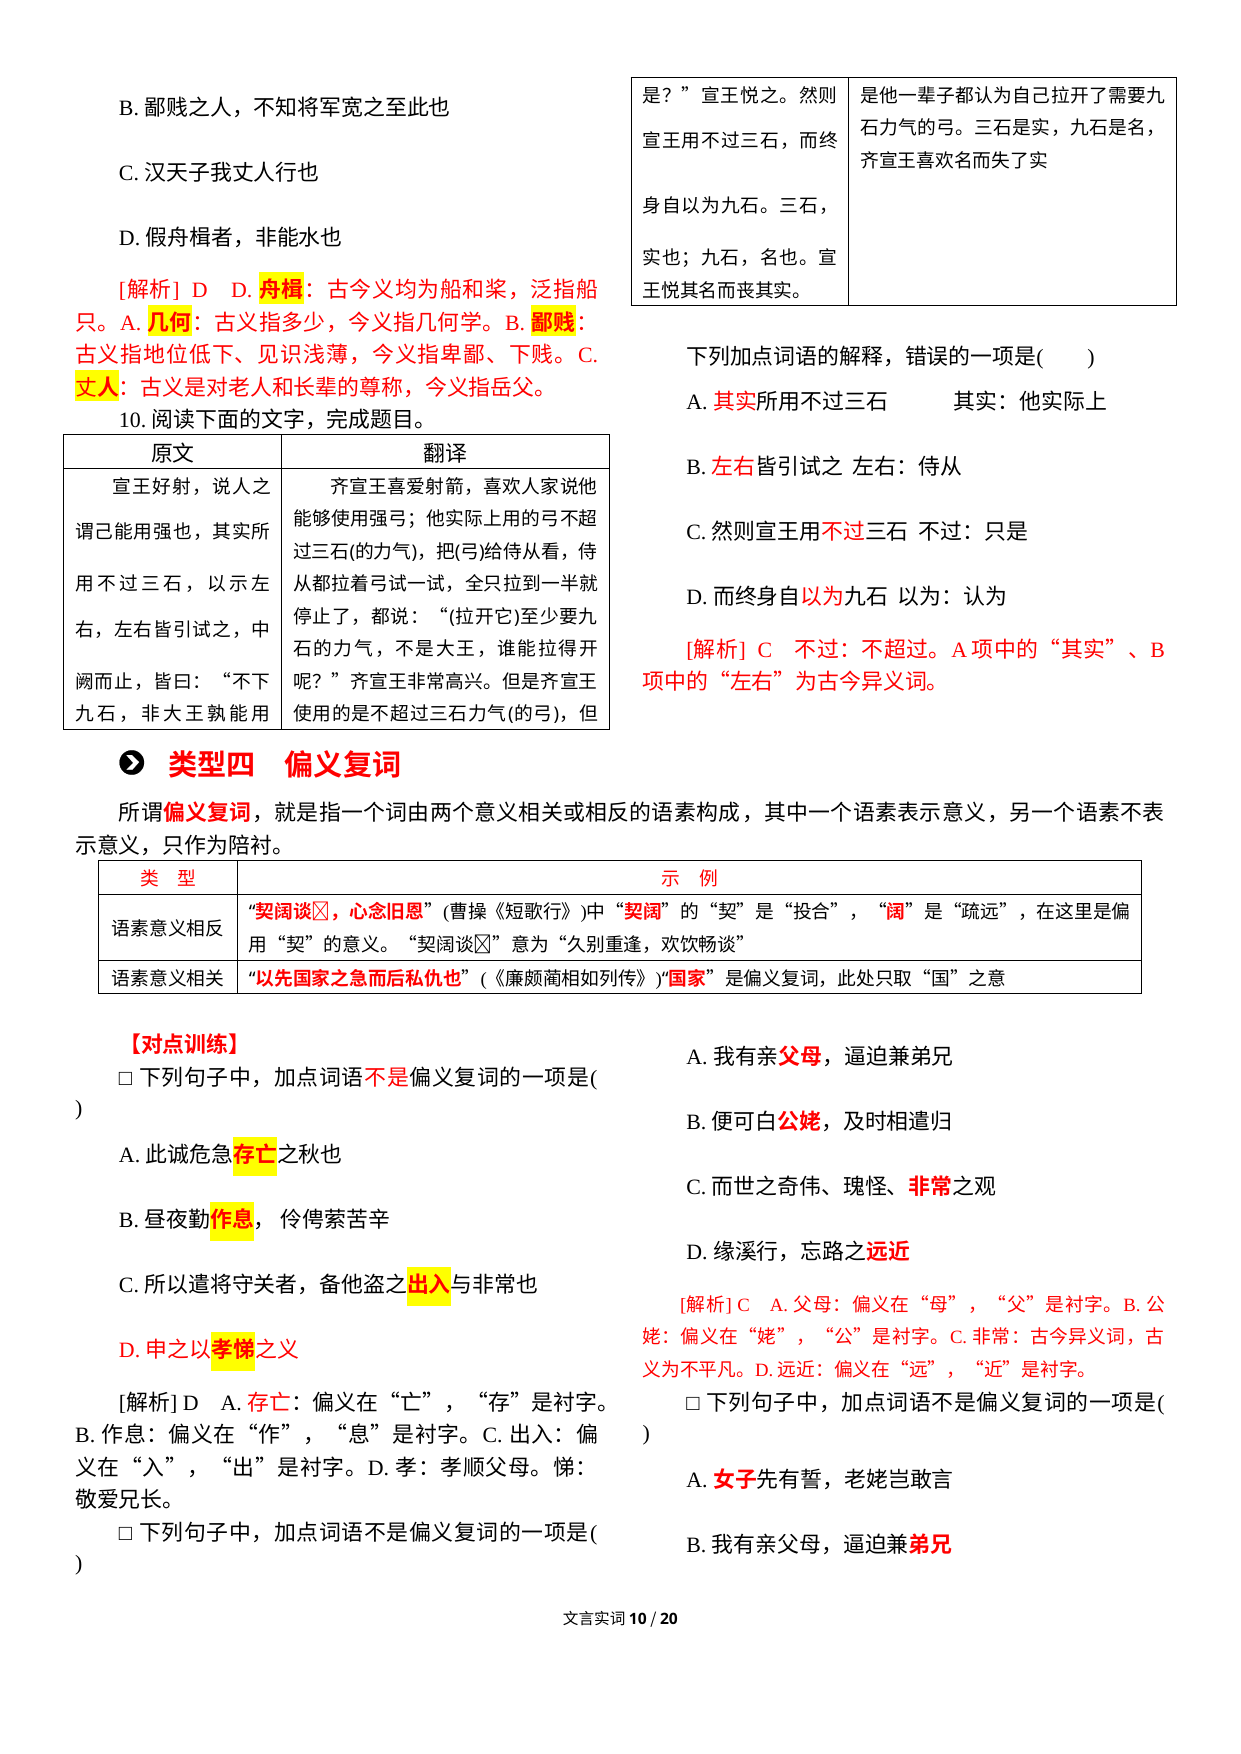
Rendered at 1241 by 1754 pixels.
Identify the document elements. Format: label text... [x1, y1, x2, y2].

table_cell “以先国家之急而后私仇也”(《廉颇蔺相如列传》)“国家”是偏义复词，此处只取“国”之意 [238, 961, 1141, 993]
text [解析] C 不过：不超过。A项中的“其实”、B项中的“左右”为古今异义词。 [642, 631, 1165, 696]
text A. 女子先有誓，老姥岂敢言 [642, 1449, 1165, 1514]
table_cell 宣王好射，说人之谓己能用强也，其实所用不过三石，以示左右，左右皆引试之，中阙而止，皆曰：“不下九石，非大王孰能用是？”宣王悦之。然则宣王用不过三石，而终身自以为九石。三石，实也；九石，名也。宣王悦其名而丧其实。 [64, 469, 281, 729]
table_header 原文 [64, 435, 281, 468]
table_cell 语素意义相关 [99, 961, 237, 993]
text 下列句子中，加点词语不是偏义复词的一项是( ) [75, 1059, 598, 1124]
text D. 缘溪行，忘路之远近 [642, 1222, 1165, 1287]
text D. 申之以孝悌之义 [75, 1319, 598, 1384]
text A. 其实所用不过三石 其实：他实际上 [642, 371, 1165, 436]
text B. 左右皆引试之 左右：侍从 [642, 436, 1165, 501]
table_header 示 例 [238, 861, 1141, 893]
table_cell 语素意义相反 [99, 895, 237, 959]
text 所谓偏义复词，就是指一个词由两个意义相关或相反的语素构成，其中一个语素表示意义，另一个语素不表示意义，只作为陪衬。 [75, 795, 1165, 860]
text 下列加点词语的解释，错误的一项是( ) [642, 339, 1165, 371]
text C. 然则宣王用不过三石 不过：只是 [642, 501, 1165, 566]
text A. 我有亲父母，逼迫兼弟兄 [642, 1027, 1165, 1092]
text 【对点训练】 [75, 1027, 598, 1059]
text B. 便可白公姥，及时相遣归 [642, 1092, 1165, 1157]
text 下列句子中，加点词语不是偏义复词的一项是( ) [75, 1514, 598, 1579]
table_cell “契阔谈，心念旧恩”(曹操《短歌行》)中“契阔”的“契”是“投合”，“阔”是“疏远”，在这里是偏用“契”的意义。“契阔谈”意为“久别重逢，欢饮畅谈” [238, 895, 1141, 959]
table_cell 宣王好射，说人之谓己能用强也，其实所用不过三石，以示左右，左右皆引试之，中阙而止，皆曰：“不下九石，非大王孰能用是？”宣王悦之。然则宣王用不过三石，而终身自以为九石。三石，实也；九石，名也。宣王悦其名而丧其实。 [632, 78, 848, 305]
text B. 鄙贱之人，不知将军宽之至此也 [75, 77, 598, 142]
text A. 此诚危急存亡之秋也 [75, 1124, 598, 1189]
text B. 我有亲父母，逼迫兼弟兄 [642, 1514, 1165, 1579]
text D. 而终身自以为九石 以为：认为 [642, 566, 1165, 631]
text D. 假舟楫者，非能水也 [75, 207, 598, 272]
text [解析] D D. 舟楫：古今义均为船和桨，泛指船只。A. 几何：古义指多少，今义指几何学。B. 鄙贱：古义指地位低下、见识浅薄，今义指卑鄙、下贱。C. 丈人：古义是对老人和长辈的尊称，今义指岳父。 [75, 272, 598, 402]
table_cell 齐宣王喜爱射箭，喜欢人家说他能够使用强弓；他实际上用的弓不超过三石(的力气)，把(弓)给侍从看，侍从都拉着弓试一试，全只拉到一半就停止了，都说：“(拉开它)至少要九石的力气，不是大王，谁能拉得开呢？”齐宣王非常高兴。但是齐宣王使用的是不超过三石力气(的弓)，但是他一辈子都认为自己拉开了需要九石力气的弓。三石是实，九石是名，齐宣王喜欢名而失了实 [282, 469, 609, 729]
text 下列句子中，加点词语不是偏义复词的一项是( ) [642, 1384, 1165, 1449]
text [解析] D A. 存亡：偏义在“亡”，“存”是衬字。B. 作息：偏义在“作”，“息”是衬字。C. 出入：偏义在“入”，“出”是衬字。D. 孝：孝顺父母。悌：敬爱兄长。 [75, 1384, 598, 1514]
table_header 翻译 [282, 435, 609, 468]
text B. 昼夜勤作息， 伶俜萦苦辛 [75, 1189, 598, 1254]
text [解析] C A. 父母：偏义在“母”，“父”是衬字。B. 公姥：偏义在“姥”，“公”是衬字。C. 非常：古今异义词，古义为不平凡。D. 远近：偏义在“远”，“近”是衬字。 [642, 1287, 1165, 1384]
text 类型四 偏义复词 [75, 730, 1165, 795]
text C. 所以遣将守关者，备他盗之出入与非常也 [75, 1254, 598, 1319]
text C. 而世之奇伟、瑰怪、非常之观 [642, 1157, 1165, 1222]
table_header 类 型 [99, 861, 237, 893]
table_cell 齐宣王喜爱射箭，喜欢人家说他能够使用强弓；他实际上用的弓不超过三石(的力气)，把(弓)给侍从看，侍从都拉着弓试一试，全只拉到一半就停止了，都说：“(拉开它)至少要九石的力气，不是大王，谁能拉得开呢？”齐宣王非常高兴。但是齐宣王使用的是不超过三石力气(的弓)，但是他一辈子都认为自己拉开了需要九石力气的弓。三石是实，九石是名，齐宣王喜欢名而失了实 [849, 78, 1176, 305]
text 10. 阅读下面的文字，完成题目。 [75, 402, 598, 434]
text C. 汉天子我丈人行也 [75, 142, 598, 207]
